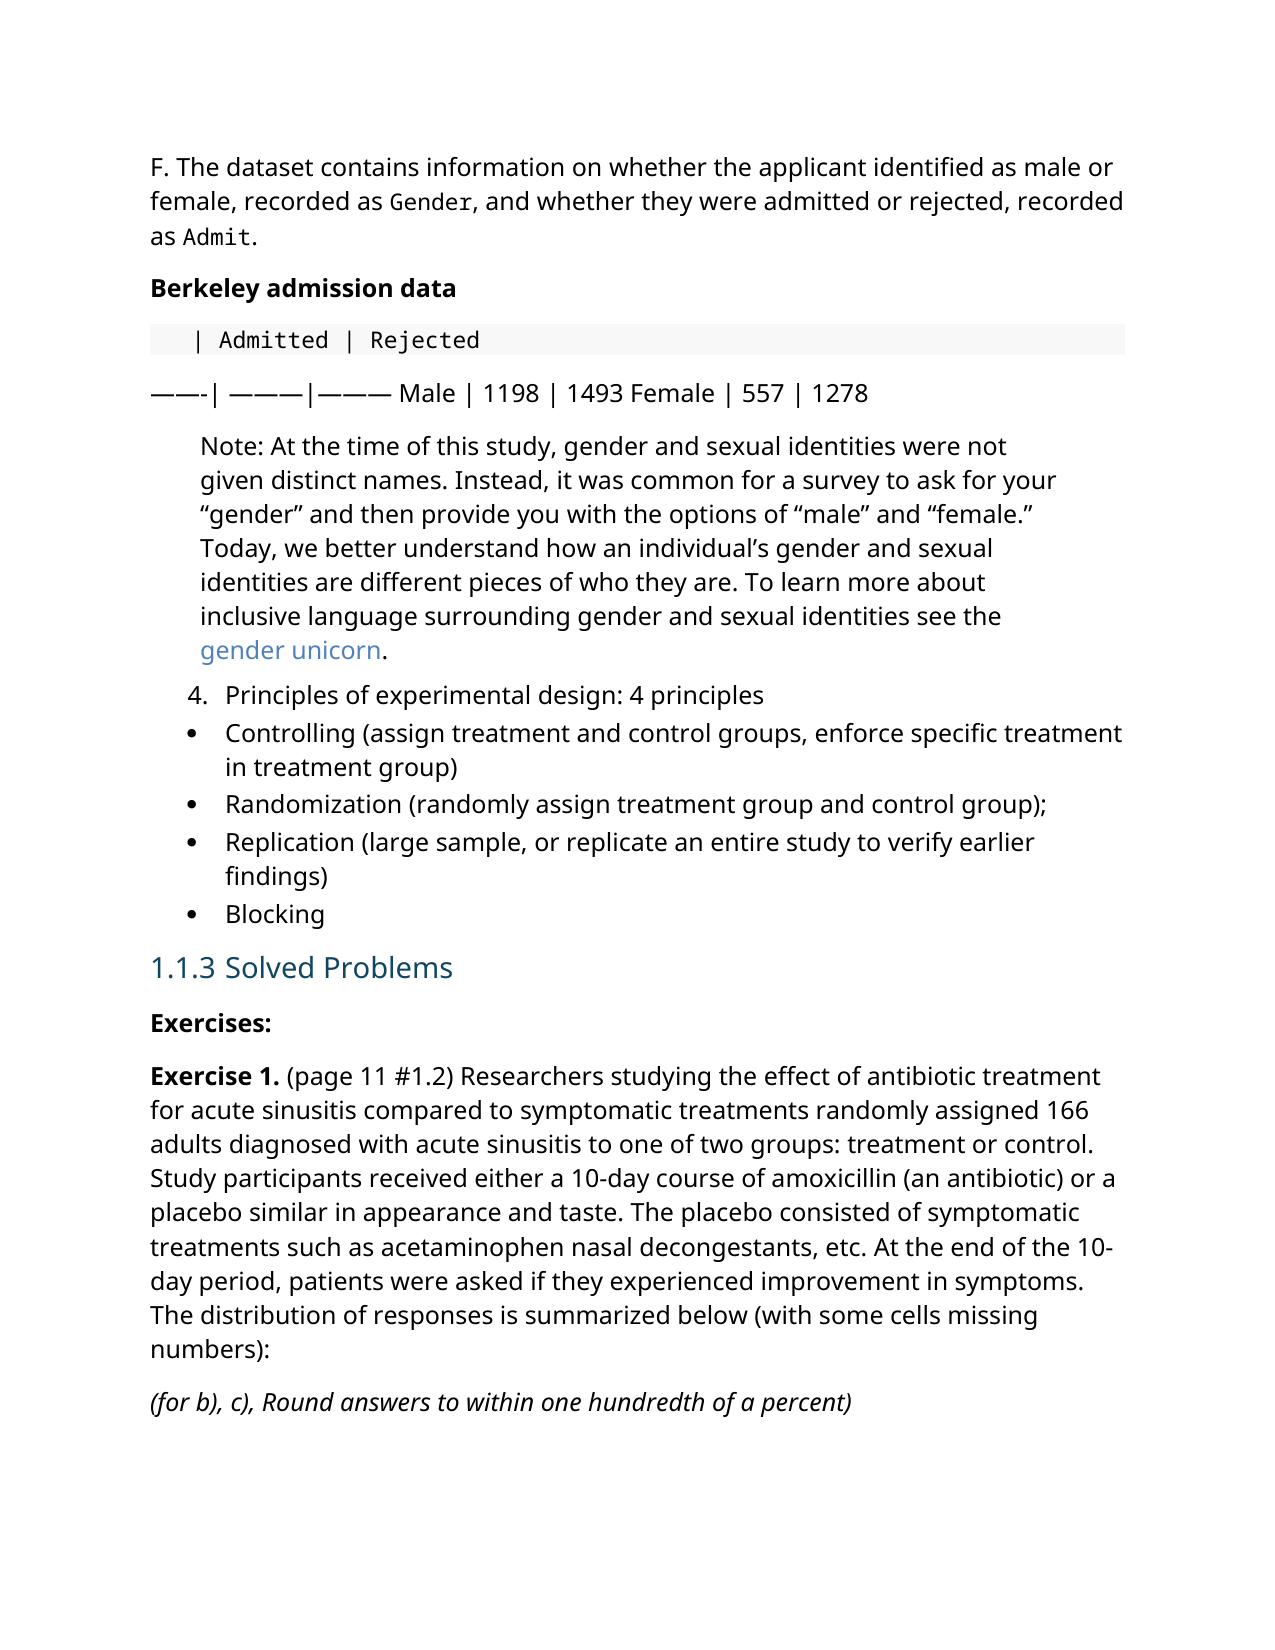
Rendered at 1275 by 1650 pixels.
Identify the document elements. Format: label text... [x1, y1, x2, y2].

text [150, 150, 1125, 252]
text | Admitted | Rejected [150, 324, 1125, 355]
list Randomization (randomly assign treatment group and control group); [187, 787, 1125, 821]
list Blocking [187, 897, 1125, 931]
list Controlling (assign treatment and control groups, enforce specific treatment in treatment group) [187, 715, 1125, 783]
list Replication (large sample, or replicate an entire study to verify earlier findings) [187, 825, 1125, 893]
text (for b), c), Round answers to within one hundredth of a percent) [150, 1384, 1125, 1418]
text Berkeley admission data [150, 271, 1125, 305]
text ——-| ———|——— Male | 1198 | 1493 Female | 557 | 1278 [150, 376, 1125, 410]
subtitle 1.1.3 Solved Problems [150, 948, 1125, 987]
text Exercises: [150, 1006, 1125, 1040]
list Principles of experimental design: 4 principles [187, 677, 1125, 712]
text Exercise 1. (page 11 #1.2) Researchers studying the effect of antibiotic treatment for acute sinusitis compared to symptomatic treatments randomly assigned 166 adults diagnosed with acute sinusitis to one of two groups: treatment or control. Study participants received either a 10-day course of amoxicillin (an antibiotic) or a placebo similar in appearance and taste. The placebo consisted of symptomatic treatments such as acetaminophen nasal decongestants, etc. At the end of the 10-day period, patients were asked if they experienced improvement in symptoms. The distribution of responses is summarized below (with some cells missing numbers): [150, 1059, 1125, 1365]
text Note: At the time of this study, gender and sexual identities were not given distinct names. Instead, it was common for a survey to ask for your “gender” and then provide you with the options of “male” and “female.” Today, we better understand how an individual’s gender and sexual identities are different pieces of who they are. To learn more about inclusive language surrounding gender and sexual identities see the gender unicorn. [200, 429, 1075, 667]
